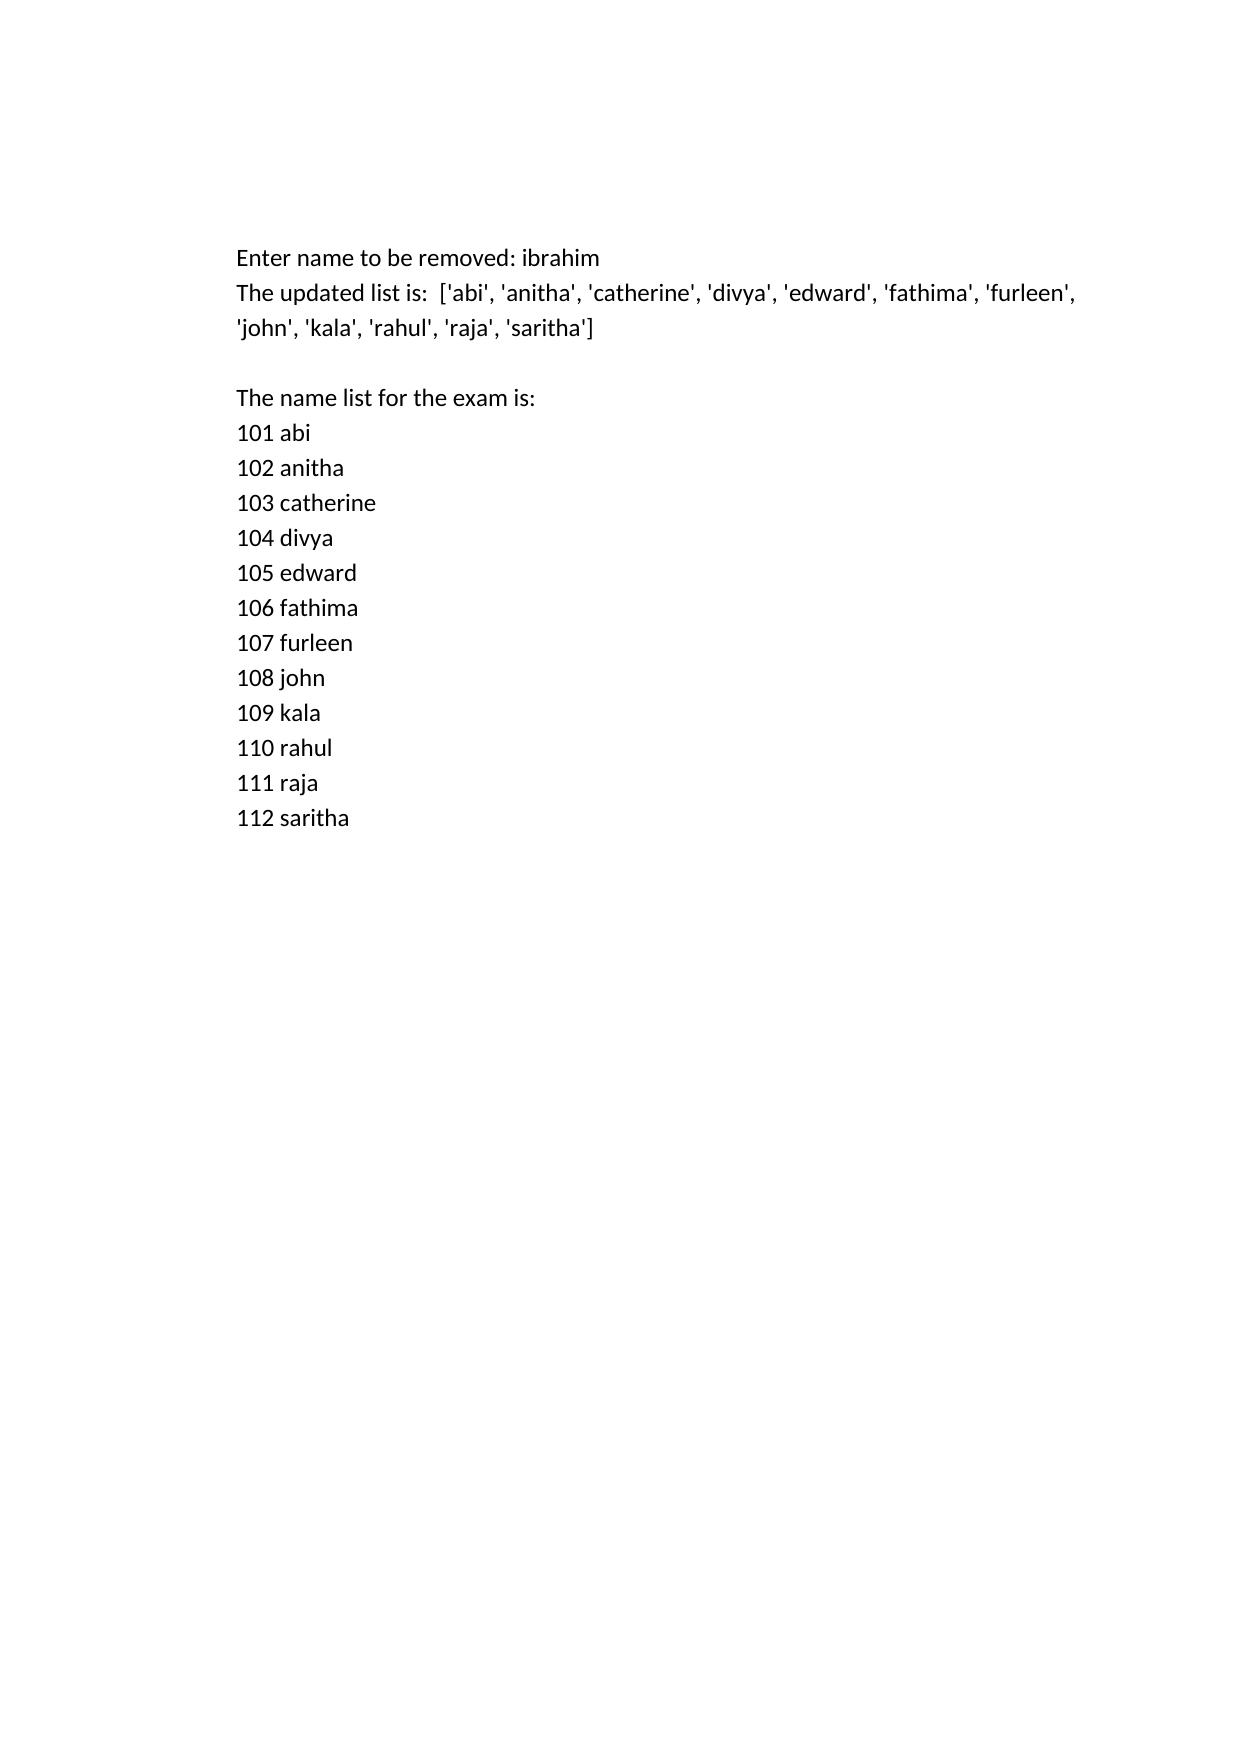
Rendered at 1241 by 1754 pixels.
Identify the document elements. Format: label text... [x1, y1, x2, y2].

text 107 furleen [236, 627, 1090, 657]
text 104 divya [236, 522, 1090, 552]
text 108 john [236, 662, 1090, 692]
text 112 saritha [236, 802, 1090, 832]
text 109 kala [236, 697, 1090, 727]
text 111 raja [236, 767, 1090, 797]
text 110 rahul [236, 732, 1090, 762]
text 105 edward [236, 557, 1090, 587]
text 101 abi [236, 417, 1090, 447]
text Enter name to be removed: ibrahim [236, 242, 1090, 272]
text The updated list is: ['abi', 'anitha', 'catherine', 'divya', 'edward', 'fathima', 'furleen', 'john', 'kala', 'rahul', 'raja', 'saritha'] [236, 277, 1090, 342]
text 103 catherine [236, 487, 1090, 517]
text The name list for the exam is: [236, 382, 1090, 412]
text 106 fathima [236, 592, 1090, 622]
text 102 anitha [236, 452, 1090, 482]
